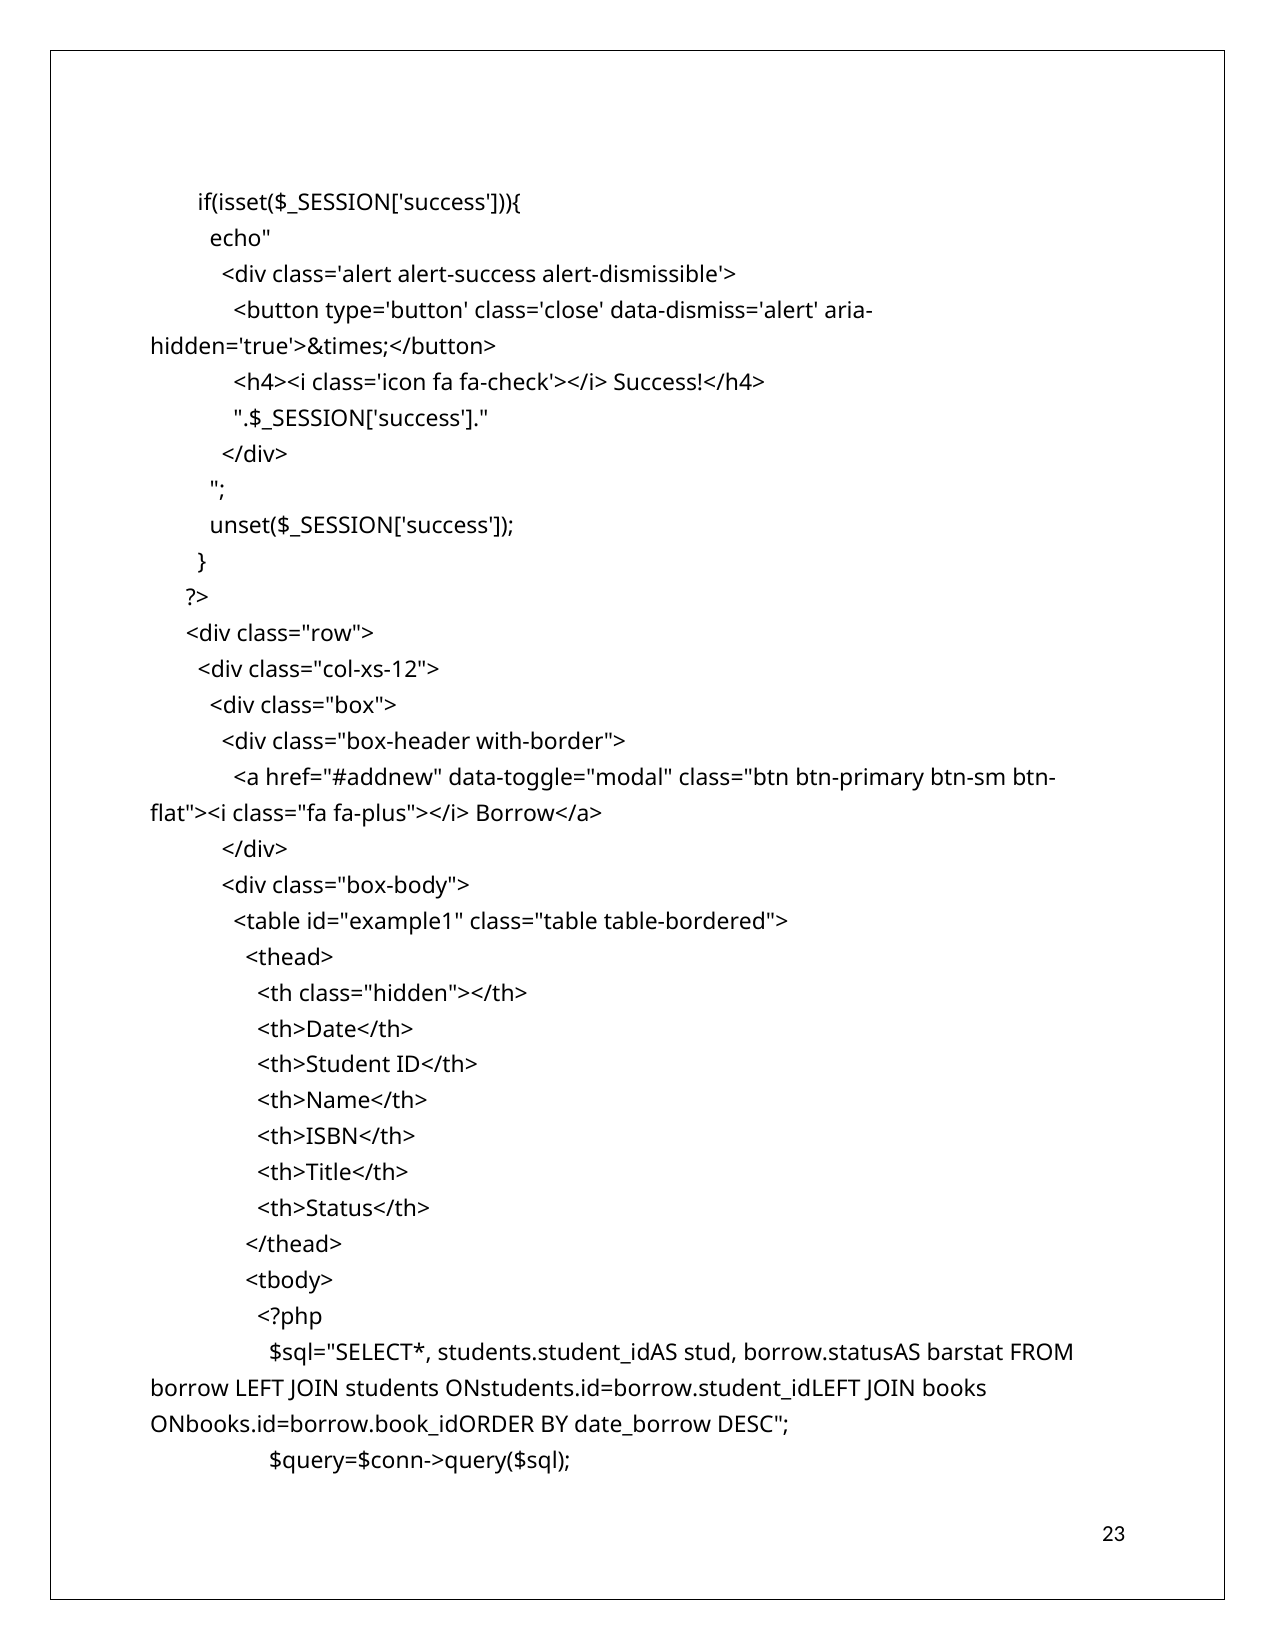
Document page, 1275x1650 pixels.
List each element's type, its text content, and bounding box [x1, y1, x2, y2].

text $query=$conn->query($sql); [150, 1444, 1125, 1475]
text "; [150, 473, 1125, 505]
text <th>Date</th> [150, 1012, 1125, 1044]
text </thead> [150, 1228, 1125, 1259]
text <thead> [150, 941, 1125, 972]
text <th class="hidden"></th> [150, 977, 1125, 1008]
text ".$_SESSION['success']." [150, 402, 1125, 433]
text unset($_SESSION['success']); [150, 509, 1125, 541]
text <div class='alert alert-success alert-dismissible'> [150, 258, 1125, 289]
text if(isset($_SESSION['success'])){ [150, 186, 1125, 217]
text <tbody> [150, 1264, 1125, 1295]
text ?> [150, 581, 1125, 612]
text <th>Status</th> [150, 1192, 1125, 1223]
text <div class="box-header with-border"> [150, 725, 1125, 756]
text </div> [150, 833, 1125, 864]
text <div class="box-body"> [150, 869, 1125, 900]
text <div class="box"> [150, 689, 1125, 720]
text <a href="#addnew" data-toggle="modal" class="btn btn-primary btn-sm btn-flat"><i class="fa fa-plus"></i> Borrow</a> [150, 761, 1125, 828]
text <?php [150, 1300, 1125, 1331]
text <table id="example1" class="table table-bordered"> [150, 905, 1125, 936]
text <th>Student ID</th> [150, 1048, 1125, 1080]
text } [150, 545, 1125, 577]
text </div> [150, 437, 1125, 469]
text <th>Name</th> [150, 1084, 1125, 1116]
text echo" [150, 222, 1125, 253]
text $sql="SELECT*, students.student_idAS stud, borrow.statusAS barstat FROM borrow LEFT JOIN students ONstudents.id=borrow.student_idLEFT JOIN books ONbooks.id=borrow.book_idORDER BY date_borrow DESC"; [150, 1336, 1125, 1439]
text <div class="row"> [150, 617, 1125, 648]
text <button type='button' class='close' data-dismiss='alert' aria-hidden='true'>&times;</button> [150, 294, 1125, 361]
text <th>ISBN</th> [150, 1120, 1125, 1152]
text <h4><i class='icon fa fa-check'></i> Success!</h4> [150, 366, 1125, 397]
text <th>Title</th> [150, 1156, 1125, 1187]
text <div class="col-xs-12"> [150, 653, 1125, 684]
